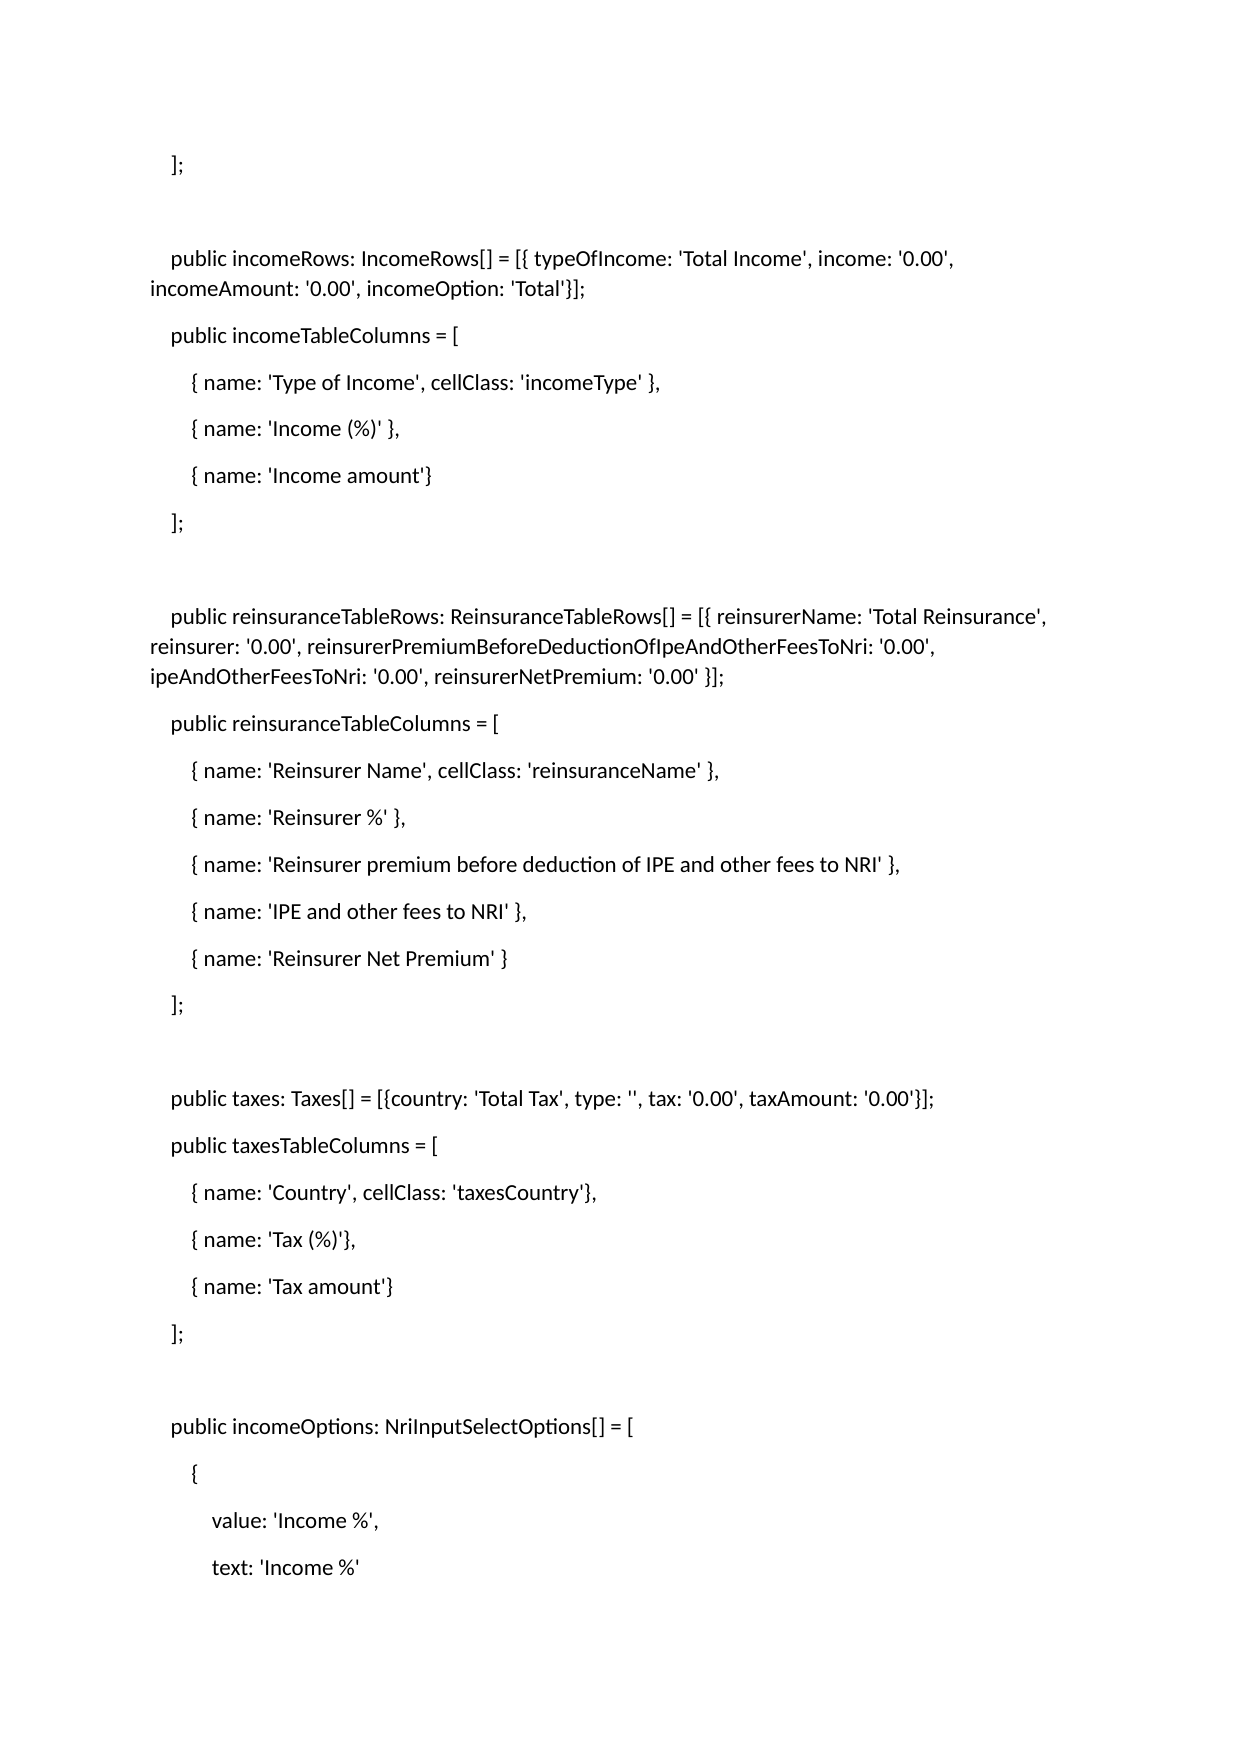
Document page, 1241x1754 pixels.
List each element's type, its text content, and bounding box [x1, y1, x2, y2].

text { name: 'Country', cellClass: 'taxesCountry'}, [150, 1178, 1090, 1206]
text { name: 'IPE and other fees to NRI' }, [150, 897, 1090, 925]
text { name: 'Reinsurer %' }, [150, 803, 1090, 831]
text { name: 'Type of Income', cellClass: 'incomeType' }, [150, 368, 1090, 396]
text text: 'Income %' [150, 1553, 1090, 1581]
text ]; [150, 991, 1090, 1019]
text value: 'Income %', [150, 1506, 1090, 1534]
text ]; [150, 1319, 1090, 1347]
text { name: 'Tax amount'} [150, 1272, 1090, 1300]
text { name: 'Income (%)' }, [150, 414, 1090, 443]
text { [150, 1459, 1090, 1487]
text public incomeRows: IncomeRows[] = [{ typeOfIncome: 'Total Income', income: '0.00', incomeAmount: '0.00', incomeOption: 'Total'}]; [150, 244, 1090, 302]
text public reinsuranceTableColumns = [ [150, 709, 1090, 737]
text { name: 'Reinsurer Net Premium' } [150, 944, 1090, 972]
text { name: 'Reinsurer premium before deduction of IPE and other fees to NRI' }, [150, 850, 1090, 878]
text public reinsuranceTableRows: ReinsuranceTableRows[] = [{ reinsurerName: 'Total Reinsurance', reinsurer: '0.00', reinsurerPremiumBeforeDeductionOfIpeAndOtherFeesToNri: '0.00', ipeAndOtherFeesToNri: '0.00', reinsurerNetPremium: '0.00' }]; [150, 602, 1090, 691]
text public taxes: Taxes[] = [{country: 'Total Tax', type: '', tax: '0.00', taxAmount: '0.00'}]; [150, 1084, 1090, 1112]
text ]; [150, 508, 1090, 536]
text public taxesTableColumns = [ [150, 1131, 1090, 1159]
text public incomeTableColumns = [ [150, 321, 1090, 349]
text { name: 'Tax (%)'}, [150, 1225, 1090, 1253]
text public incomeOptions: NriInputSelectOptions[] = [ [150, 1412, 1090, 1441]
text { name: 'Income amount'} [150, 461, 1090, 489]
text ]; [150, 150, 1090, 178]
text { name: 'Reinsurer Name', cellClass: 'reinsuranceName' }, [150, 756, 1090, 784]
